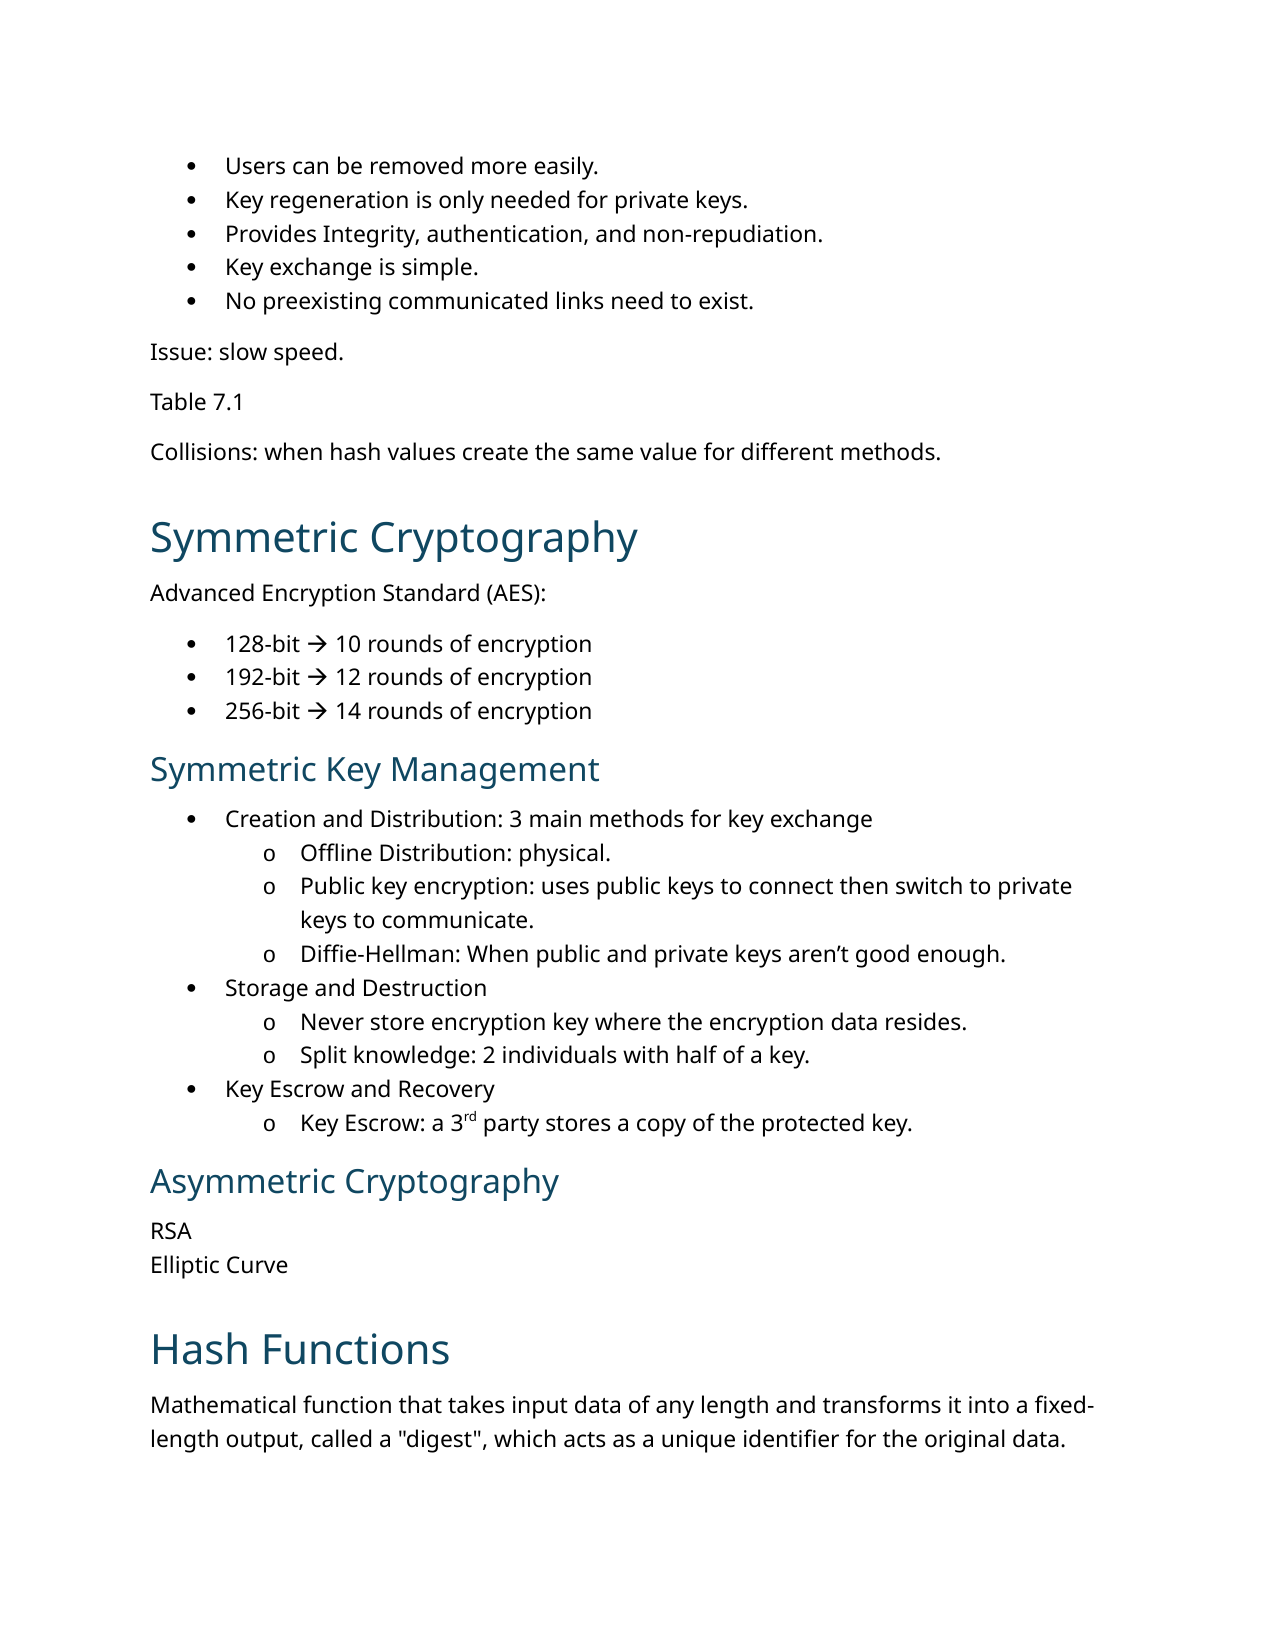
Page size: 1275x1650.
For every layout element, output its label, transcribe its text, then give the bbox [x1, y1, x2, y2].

text Collisions: when hash values create the same value for different methods. [150, 436, 1125, 467]
list No preexisting communicated links need to exist. [187, 285, 1125, 316]
subtitle Symmetric Cryptography [150, 507, 1125, 564]
list 192-bit 12 rounds of encryption [187, 661, 1125, 692]
text Advanced Encryption Standard (AES): [150, 577, 1125, 608]
list 256-bit 14 rounds of encryption [187, 695, 1125, 726]
text Issue: slow speed. [150, 335, 1125, 367]
list Users can be removed more easily. [187, 150, 1125, 181]
list Creation and Distribution: 3 main methods for key exchange [187, 803, 1125, 834]
text RSA Elliptic Curve [150, 1215, 1125, 1280]
subtitle Symmetric Key Management [150, 745, 1125, 791]
text Table 7.1 [150, 386, 1125, 417]
list Offline Distribution: physical. [262, 836, 1125, 868]
text Mathematical function that takes input data of any length and transforms it into a fixed-length output, called a "digest", which acts as a unique identifier for the original data. [150, 1389, 1125, 1454]
list Key regeneration is only needed for private keys. [187, 184, 1125, 215]
subtitle Asymmetric Cryptography [150, 1157, 1125, 1203]
list Diffie-Hellman: When public and private keys aren’t good enough. [262, 938, 1125, 969]
list Provides Integrity, authentication, and non-repudiation. [187, 217, 1125, 249]
list Key Escrow: a 3rd party stores a copy of the protected key. [262, 1107, 1125, 1138]
list Public key encryption: uses public keys to connect then switch to private keys to communicate. [262, 870, 1125, 935]
list Storage and Destruction [187, 972, 1125, 1003]
subtitle Hash Functions [150, 1320, 1125, 1377]
list Key Escrow and Recovery [187, 1073, 1125, 1104]
list Split knowledge: 2 individuals with half of a key. [262, 1039, 1125, 1071]
list Never store encryption key where the encryption data resides. [262, 1006, 1125, 1037]
list Key exchange is simple. [187, 251, 1125, 282]
list 128-bit 10 rounds of encryption [187, 627, 1125, 659]
